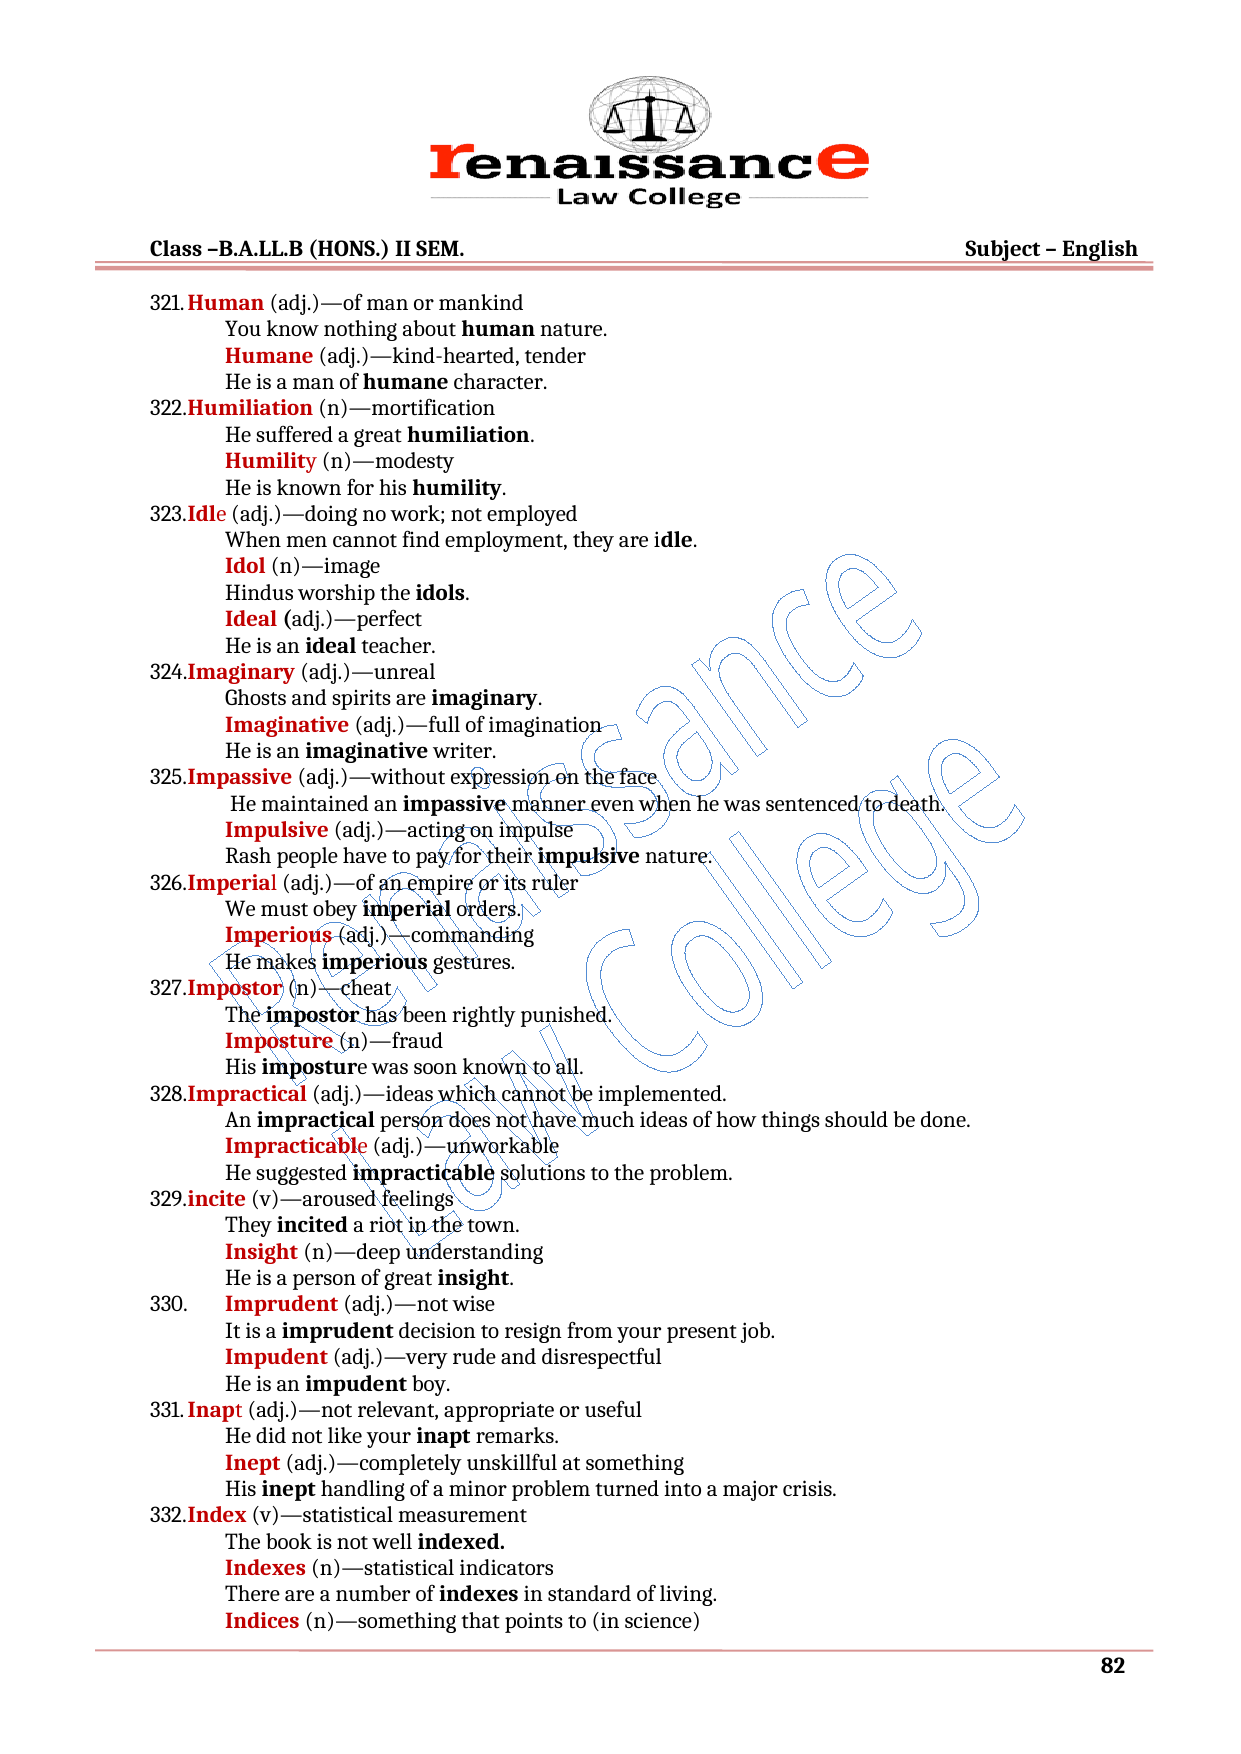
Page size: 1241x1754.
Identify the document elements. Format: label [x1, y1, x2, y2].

picture [406, 75, 897, 209]
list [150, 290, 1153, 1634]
